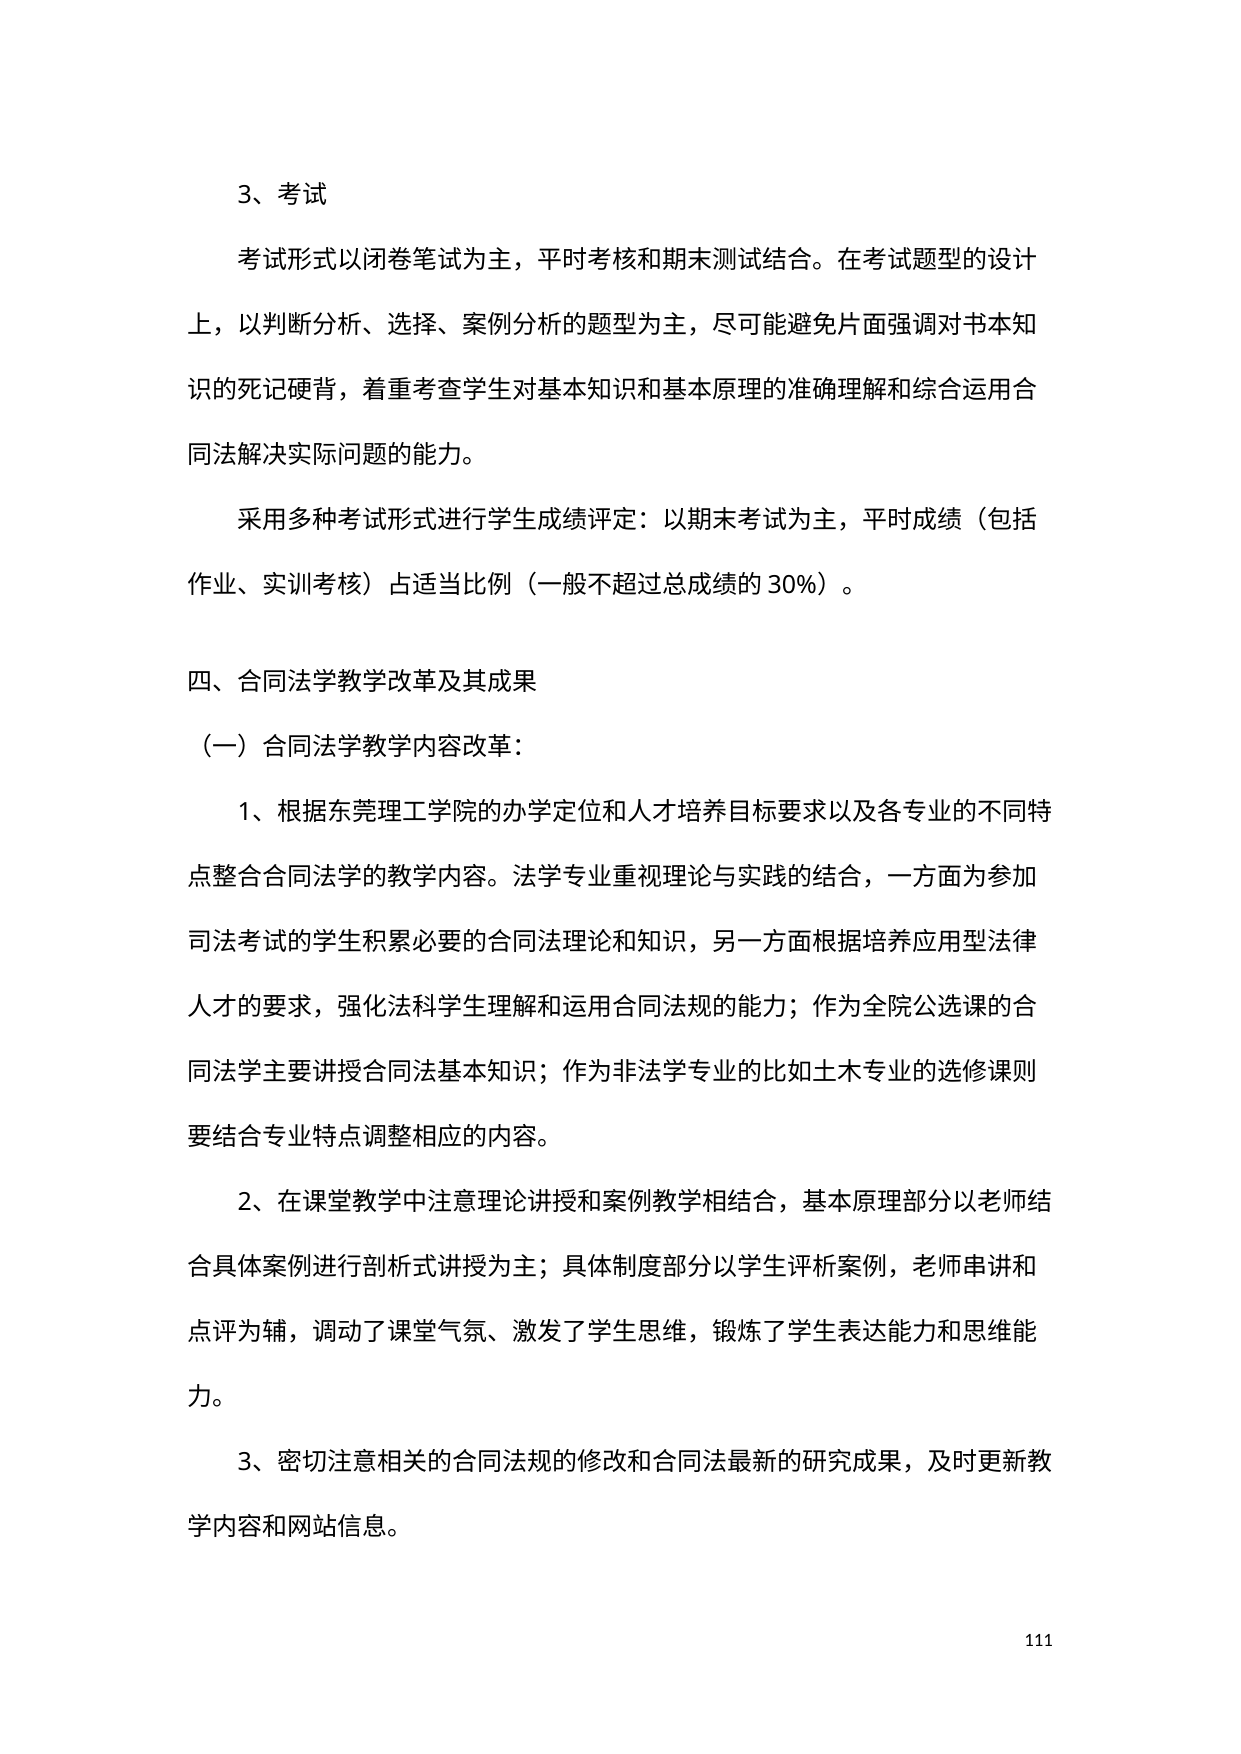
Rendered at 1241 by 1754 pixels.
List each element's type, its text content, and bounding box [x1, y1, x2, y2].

text 3、密切注意相关的合同法规的修改和合同法最新的研究成果，及时更新教学内容和网站信息。 [187, 1427, 1053, 1557]
text 考试形式以闭卷笔试为主，平时考核和期末测试结合。在考试题型的设计上，以判断分析、选择、案例分析的题型为主，尽可能避免片面强调对书本知识的死记硬背，着重考查学生对基本知识和基本原理的准确理解和综合运用合同法解决实际问题的能力。 [187, 225, 1053, 485]
text 2、在课堂教学中注意理论讲授和案例教学相结合，基本原理部分以老师结合具体案例进行剖析式讲授为主；具体制度部分以学生评析案例，老师串讲和点评为辅，调动了课堂气氛、激发了学生思维，锻炼了学生表达能力和思维能力。 [187, 1167, 1053, 1427]
text 1、根据东莞理工学院的办学定位和人才培养目标要求以及各专业的不同特点整合合同法学的教学内容。法学专业重视理论与实践的结合，一方面为参加司法考试的学生积累必要的合同法理论和知识，另一方面根据培养应用型法律人才的要求，强化法科学生理解和运用合同法规的能力；作为全院公选课的合同法学主要讲授合同法基本知识；作为非法学专业的比如土木专业的选修课则要结合专业特点调整相应的内容。 [187, 777, 1053, 1167]
text 3、考试 [187, 160, 1053, 225]
text 四、合同法学教学改革及其成果 [187, 647, 1053, 712]
text （一）合同法学教学内容改革： [187, 712, 1053, 777]
text 采用多种考试形式进行学生成绩评定：以期末考试为主，平时成绩（包括作业、实训考核）占适当比例（一般不超过总成绩的30%）。 [187, 485, 1053, 615]
